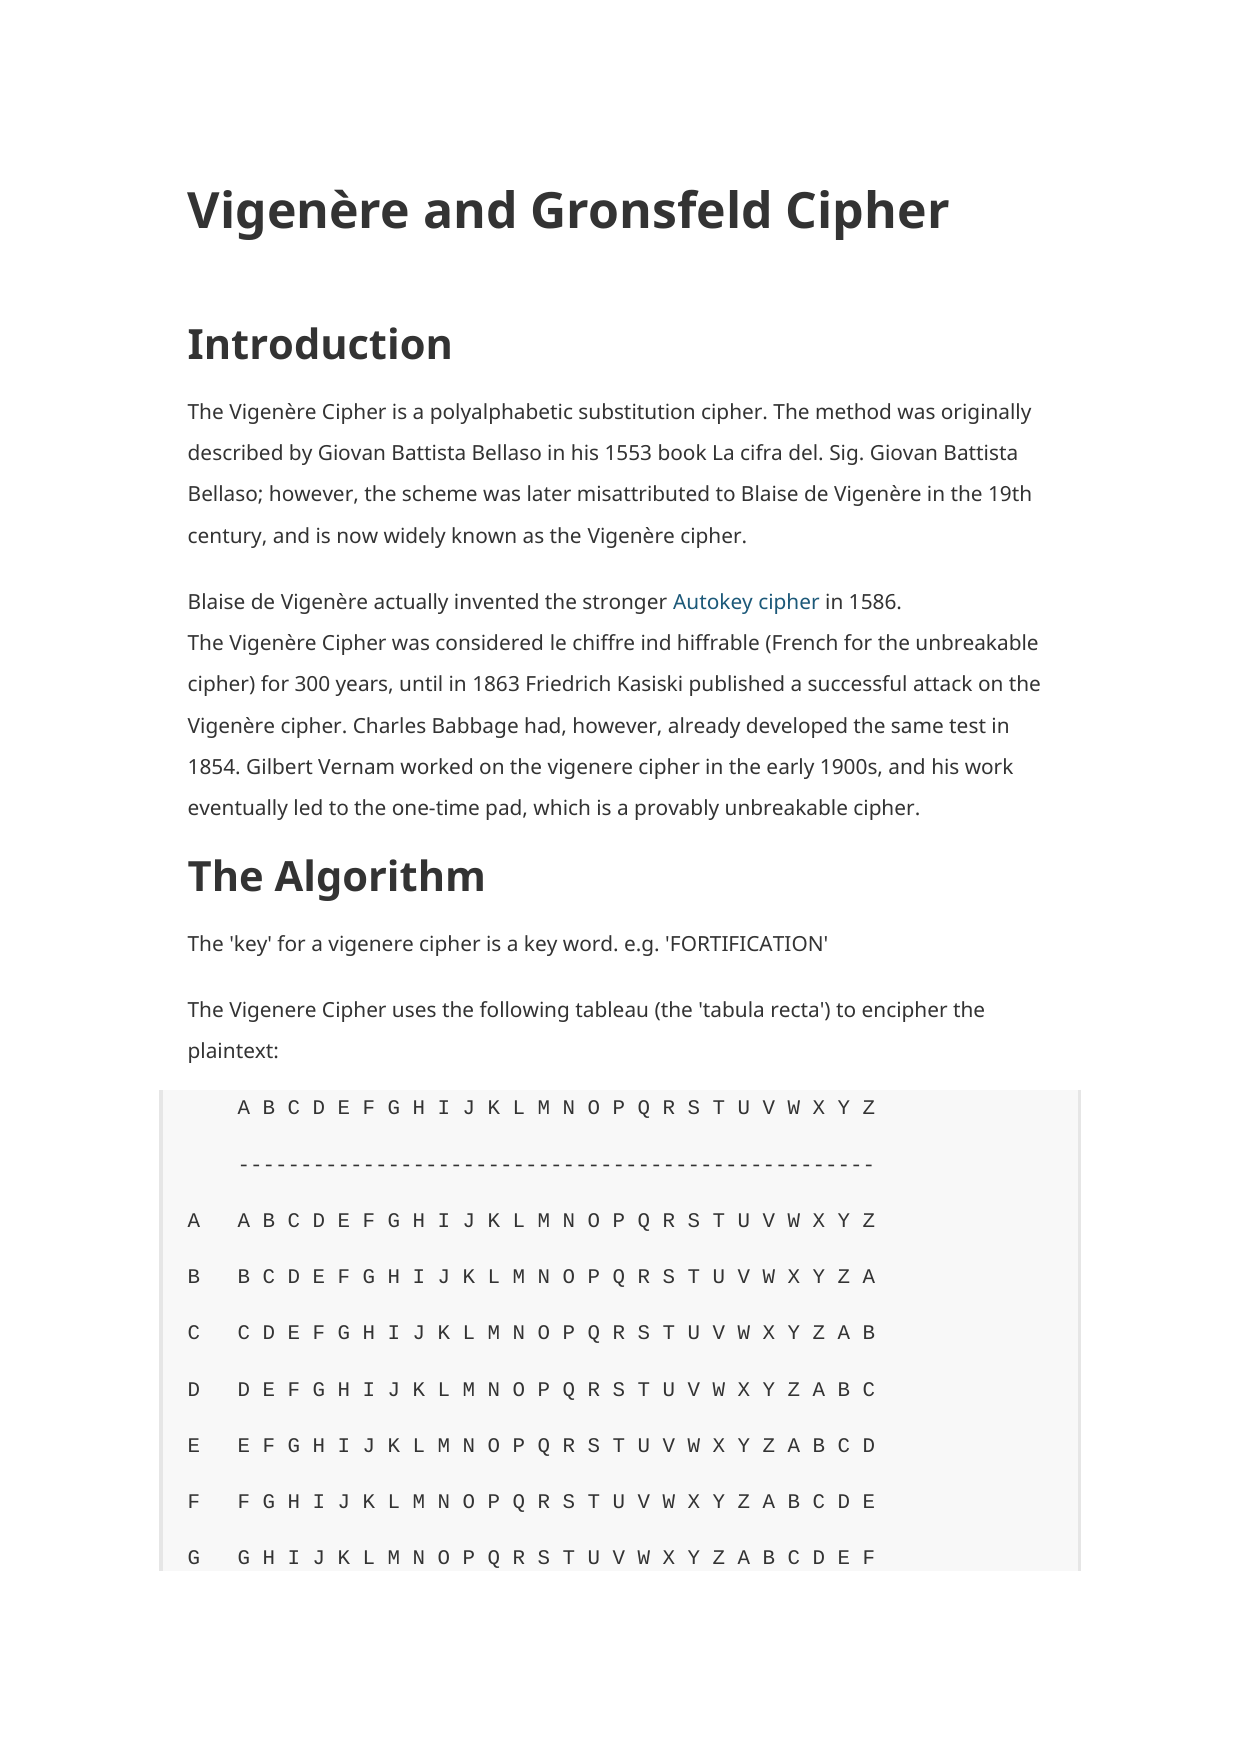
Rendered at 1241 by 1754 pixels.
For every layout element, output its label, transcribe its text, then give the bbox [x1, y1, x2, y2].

text E E F G H I J K L M N O P Q R S T U V W X Y Z A B C D [163, 1427, 1078, 1458]
text --------------------------------------------------- [163, 1146, 1078, 1177]
text The 'key' for a vigenere cipher is a key word. e.g. 'FORTIFICATION' [187, 916, 1053, 957]
text Blaise de Vigenère actually invented the stronger Autokey cipher in 1586. [187, 574, 1053, 615]
text Introduction [187, 315, 1053, 372]
text A B C D E F G H I J K L M N O P Q R S T U V W X Y Z [163, 1090, 1078, 1121]
text B B C D E F G H I J K L M N O P Q R S T U V W X Y Z A [163, 1258, 1078, 1290]
text Vigenère and Gronsfeld Cipher [187, 175, 1053, 243]
text The Vigenère Cipher was considered le chiffre ind hiffrable (French for the unbreakable cipher) for 300 years, until in 1863 Friedrich Kasiski published a successful attack on the Vigenère cipher. Charles Babbage had, however, already developed the same test in 1854. Gilbert Vernam worked on the vigenere cipher in the early 1900s, and his work eventually led to the one-time pad, which is a provably unbreakable cipher. [187, 615, 1053, 822]
text The Vigenere Cipher uses the following tableau (the 'tabula recta') to encipher the plaintext: [187, 982, 1053, 1065]
text The Algorithm [187, 847, 1053, 903]
text A A B C D E F G H I J K L M N O P Q R S T U V W X Y Z [163, 1202, 1078, 1233]
text D D E F G H I J K L M N O P Q R S T U V W X Y Z A B C [163, 1371, 1078, 1402]
text F F G H I J K L M N O P Q R S T U V W X Y Z A B C D E [163, 1483, 1078, 1515]
text C C D E F G H I J K L M N O P Q R S T U V W X Y Z A B [163, 1315, 1078, 1346]
text The Vigenère Cipher is a polyalphabetic substitution cipher. The method was originally described by Giovan Battista Bellaso in his 1553 book La cifra del. Sig. Giovan Battista Bellaso; however, the scheme was later misattributed to Blaise de Vigenère in the 19th century, and is now widely known as the Vigenère cipher. [187, 384, 1053, 549]
text G G H I J K L M N O P Q R S T U V W X Y Z A B C D E F [163, 1540, 1078, 1571]
